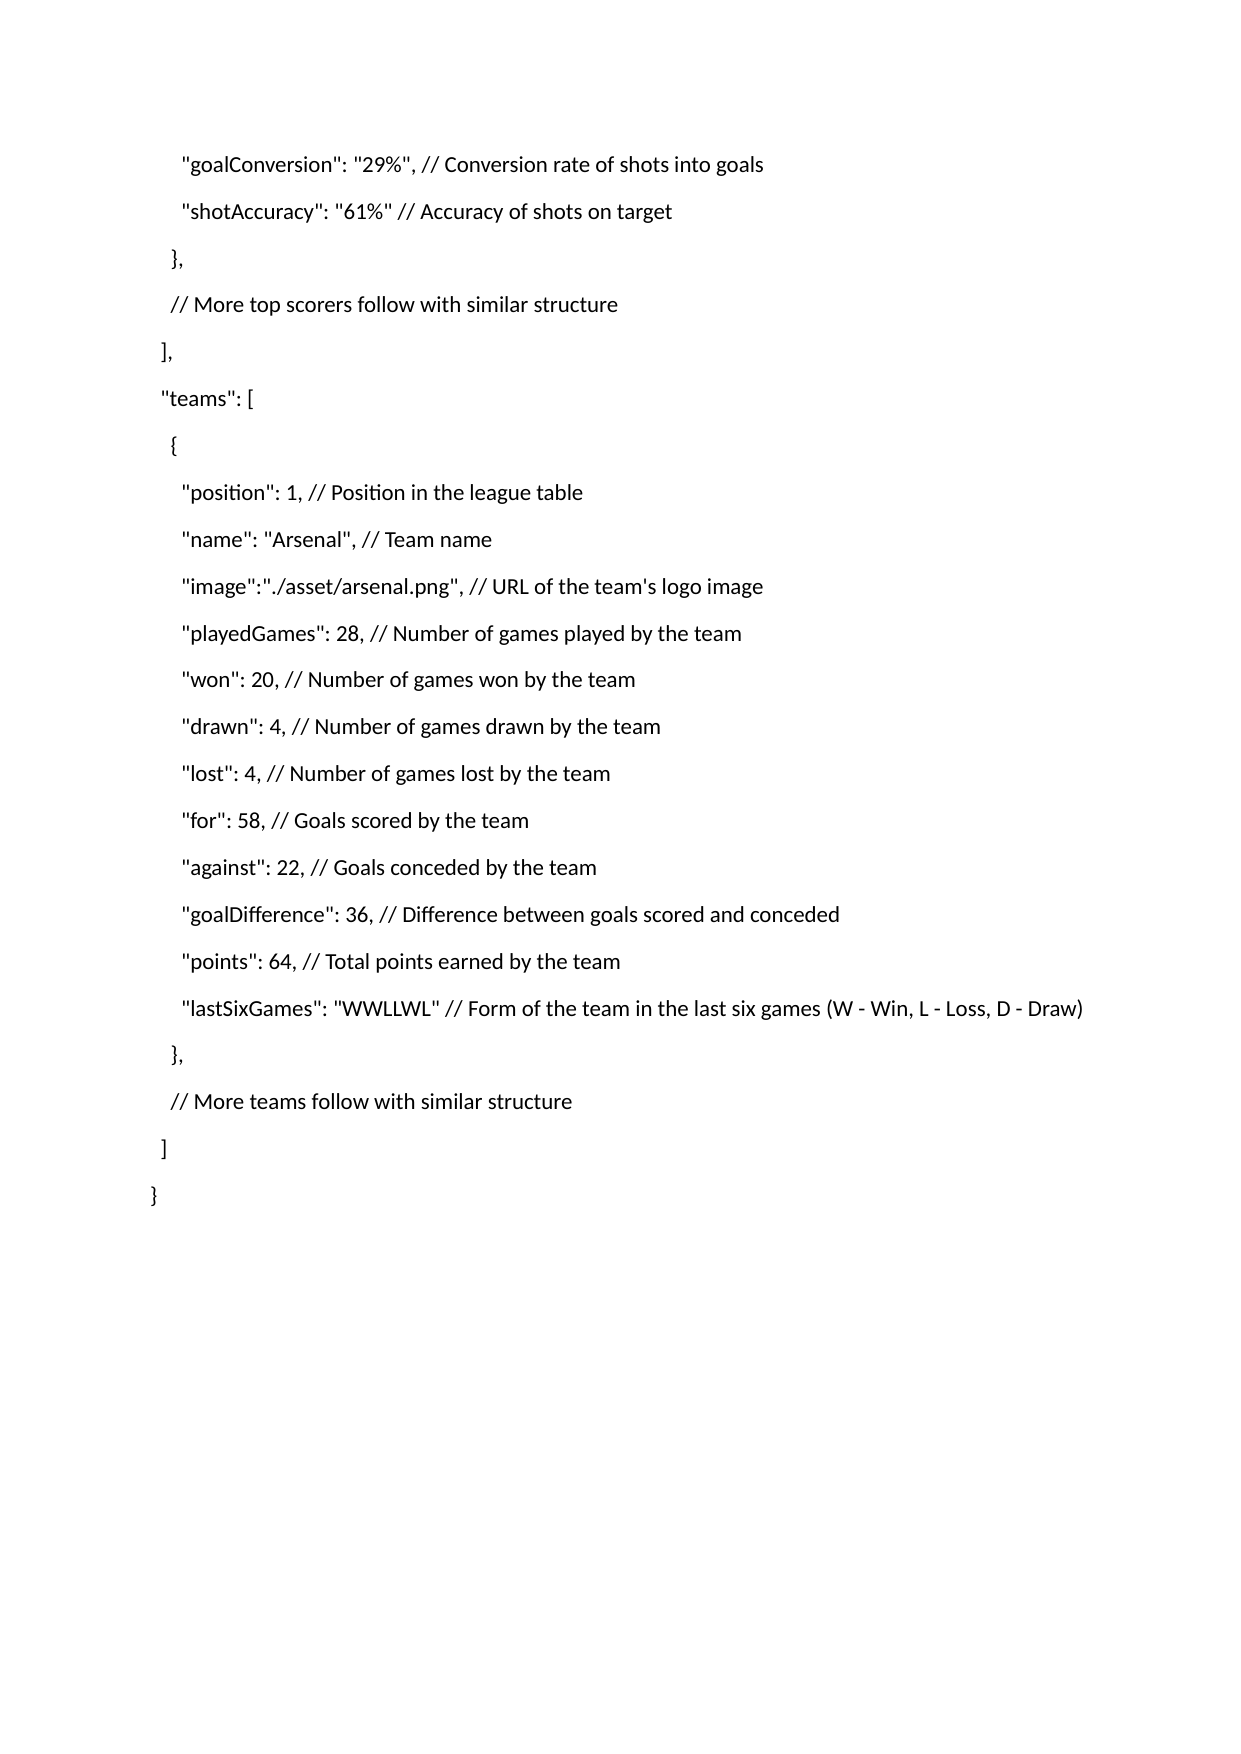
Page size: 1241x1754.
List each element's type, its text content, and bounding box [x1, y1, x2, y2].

text } [150, 1181, 1090, 1209]
text "name": "Arsenal", // Team name [150, 525, 1090, 553]
text // More teams follow with similar structure [150, 1087, 1090, 1116]
text { [150, 431, 1090, 459]
text "against": 22, // Goals conceded by the team [150, 853, 1090, 881]
text "for": 58, // Goals scored by the team [150, 806, 1090, 834]
text "goalConversion": "29%", // Conversion rate of shots into goals [150, 150, 1090, 178]
text "playedGames": 28, // Number of games played by the team [150, 619, 1090, 647]
text // More top scorers follow with similar structure [150, 291, 1090, 319]
text "shotAccuracy": "61%" // Accuracy of shots on target [150, 197, 1090, 225]
text }, [150, 1041, 1090, 1069]
text ] [150, 1134, 1090, 1162]
text "image":"./asset/arsenal.png", // URL of the team's logo image [150, 572, 1090, 600]
text "lost": 4, // Number of games lost by the team [150, 759, 1090, 787]
text "lastSixGames": "WWLLWL" // Form of the team in the last six games (W - Win, L - Loss, D - Draw) [150, 994, 1090, 1022]
text ], [150, 337, 1090, 366]
text "won": 20, // Number of games won by the team [150, 666, 1090, 694]
text "points": 64, // Total points earned by the team [150, 947, 1090, 975]
text }, [150, 244, 1090, 272]
text "teams": [ [150, 384, 1090, 412]
text "goalDifference": 36, // Difference between goals scored and conceded [150, 900, 1090, 928]
text "position": 1, // Position in the league table [150, 478, 1090, 506]
text "drawn": 4, // Number of games drawn by the team [150, 712, 1090, 741]
